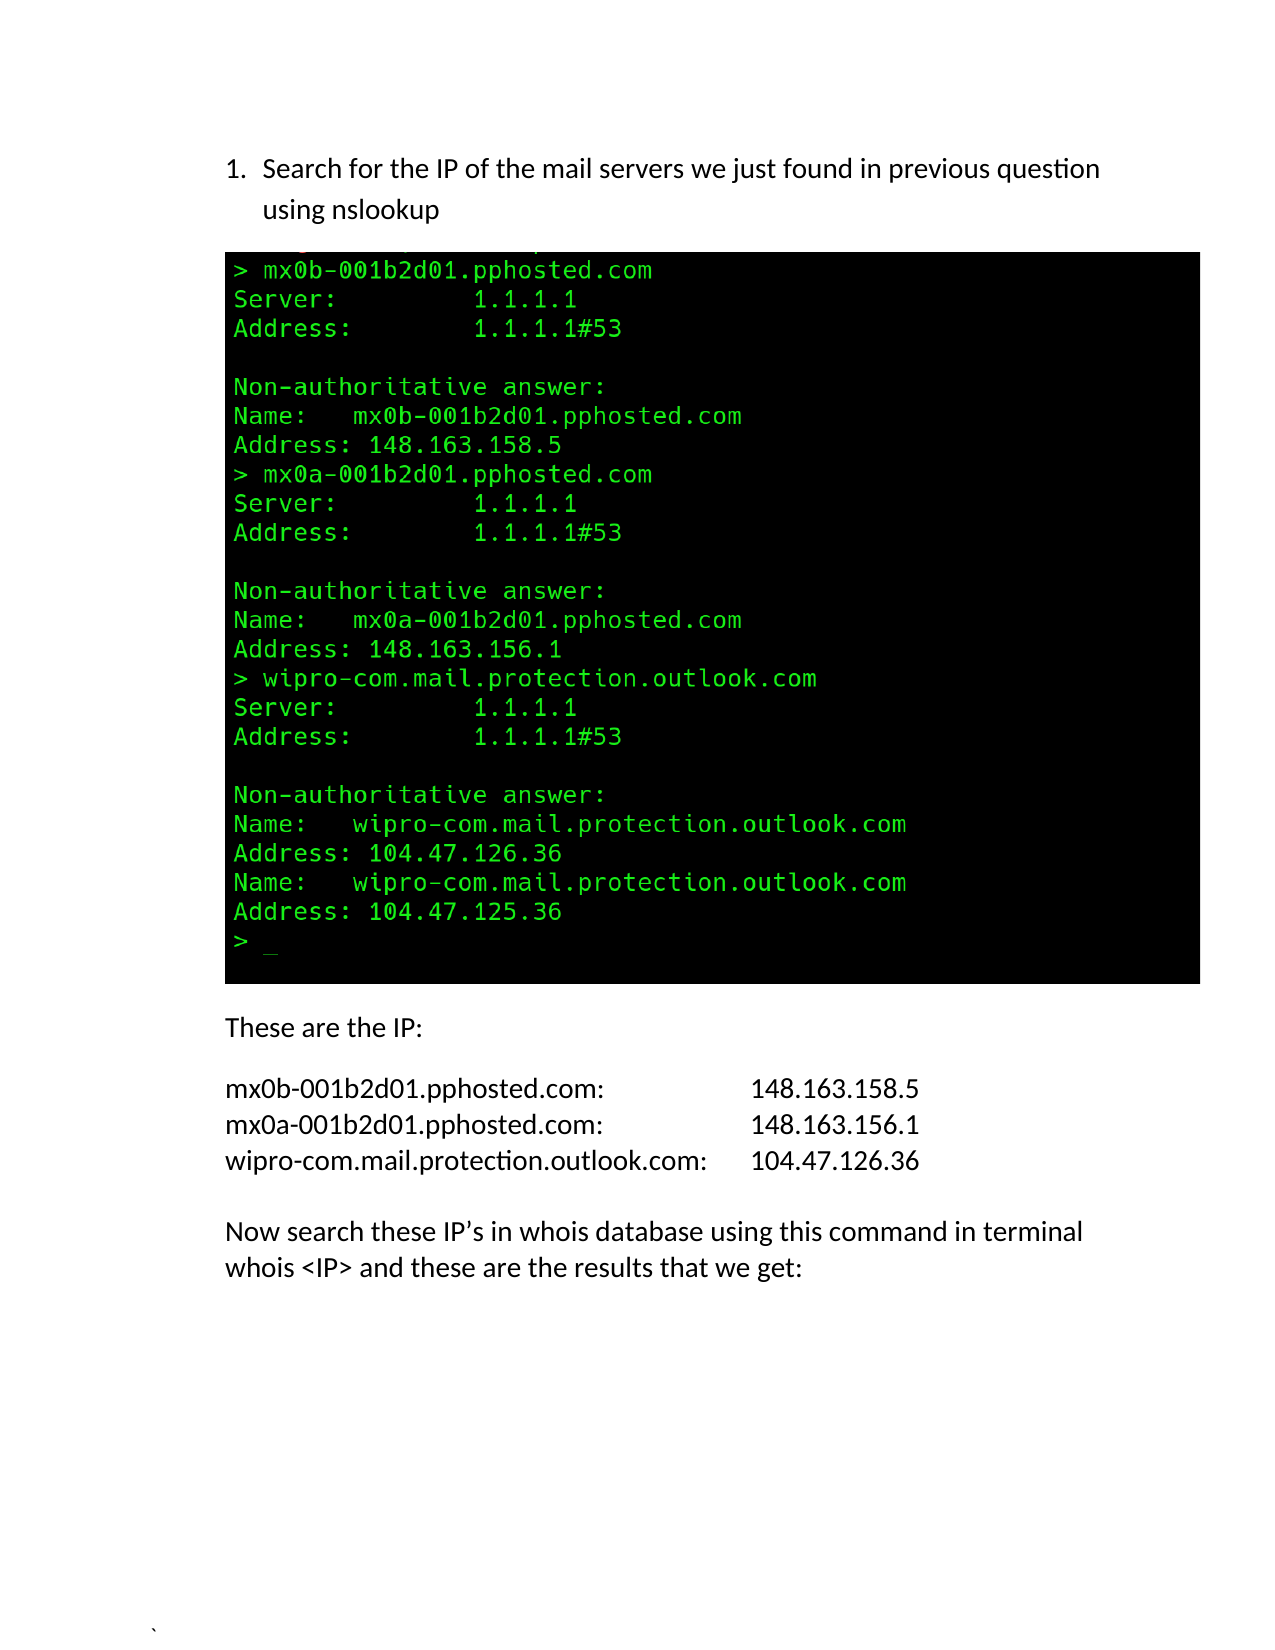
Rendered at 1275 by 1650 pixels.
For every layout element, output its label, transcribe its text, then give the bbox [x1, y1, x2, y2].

list Search for the IP of the mail servers we just found in previous question using nslookup [225, 150, 1125, 227]
text mx0b-001b2d01.pphosted.com: 148.163.158.5 [150, 1071, 1125, 1106]
text Now search these IP’s in whois database using this command in terminal whois <IP> and these are the results that we get: [225, 1213, 1125, 1284]
text These are the IP: [225, 1009, 1125, 1044]
text wipro-com.mail.protection.outlook.com: 104.47.126.36 [150, 1142, 1125, 1177]
text mx0a-001b2d01.pphosted.com: 148.163.156.1 [150, 1106, 1125, 1142]
picture [225, 252, 1200, 984]
